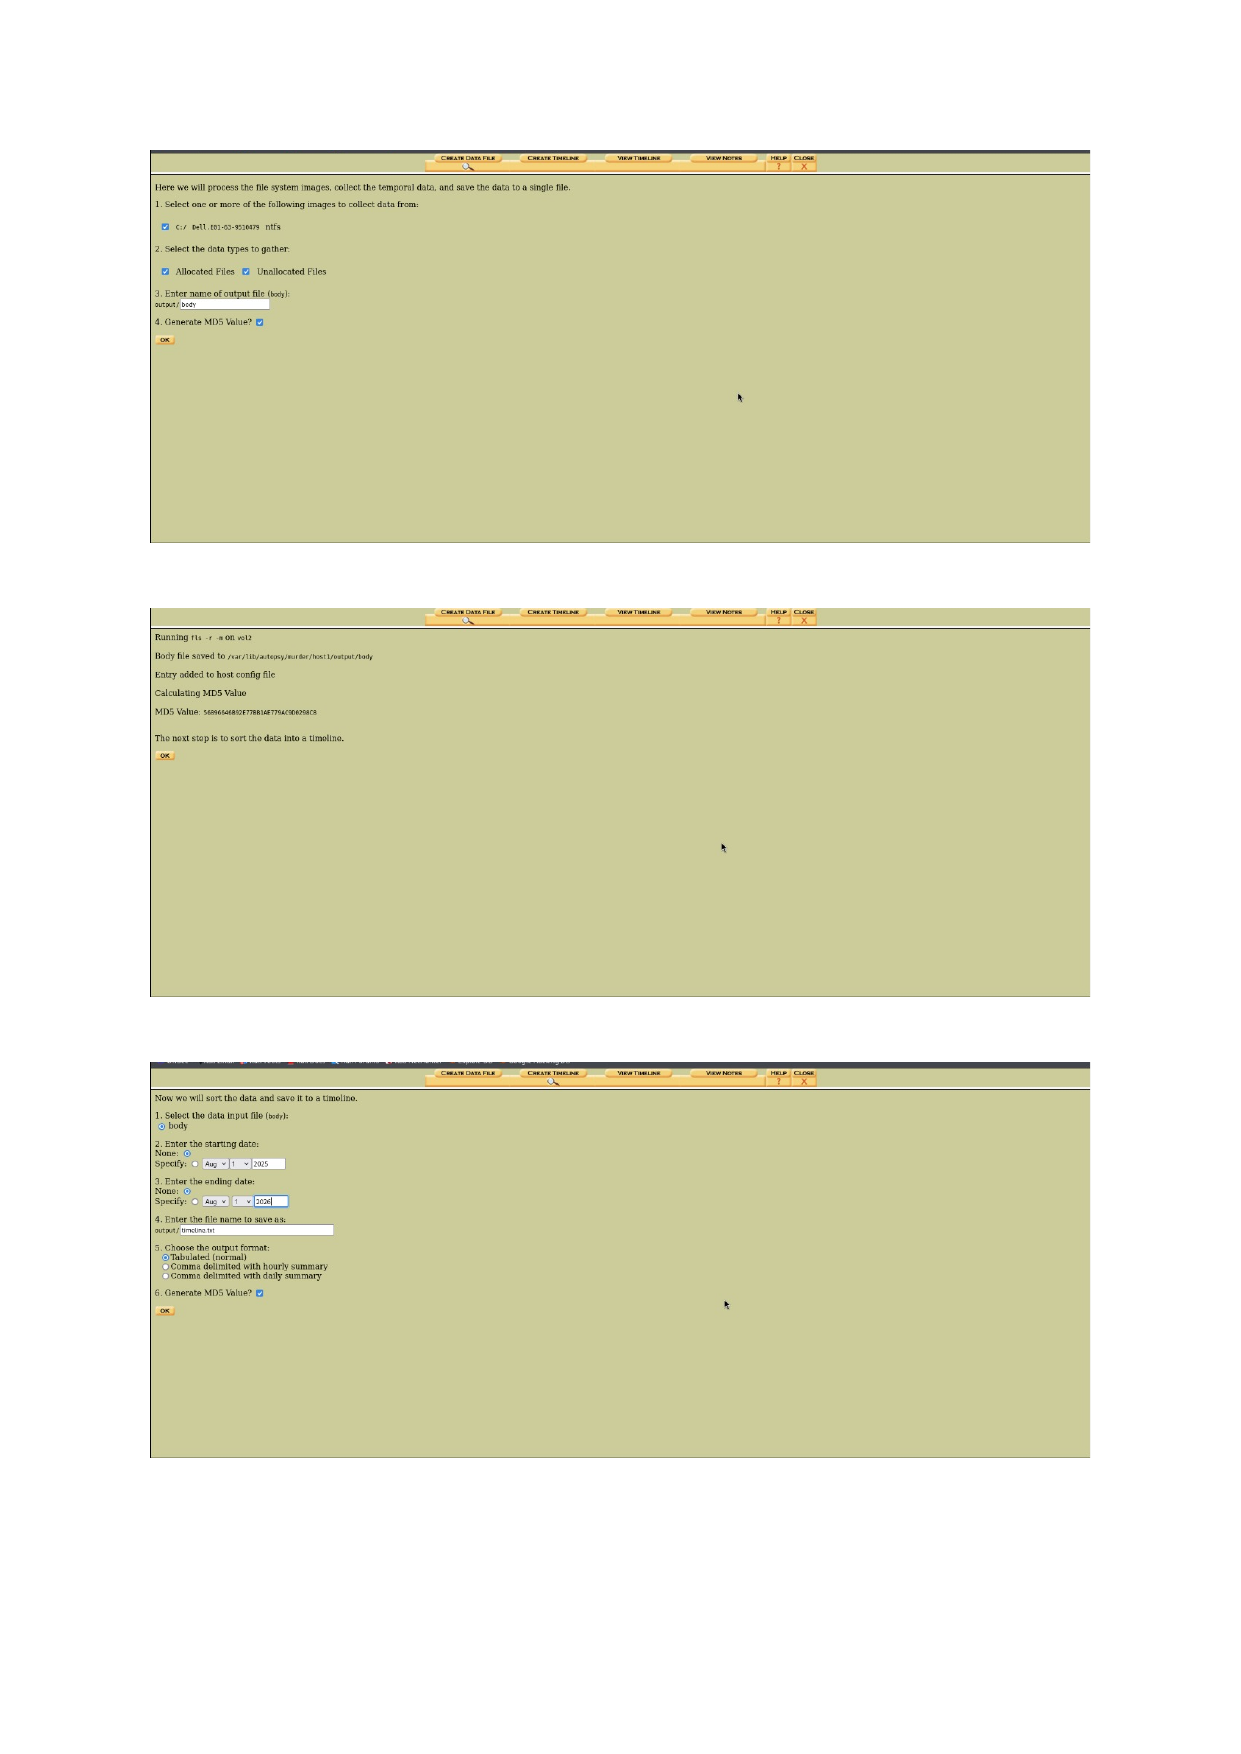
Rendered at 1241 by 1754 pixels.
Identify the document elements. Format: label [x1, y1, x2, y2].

picture [150, 1062, 1091, 1458]
picture [150, 150, 1091, 543]
picture [150, 608, 1091, 997]
